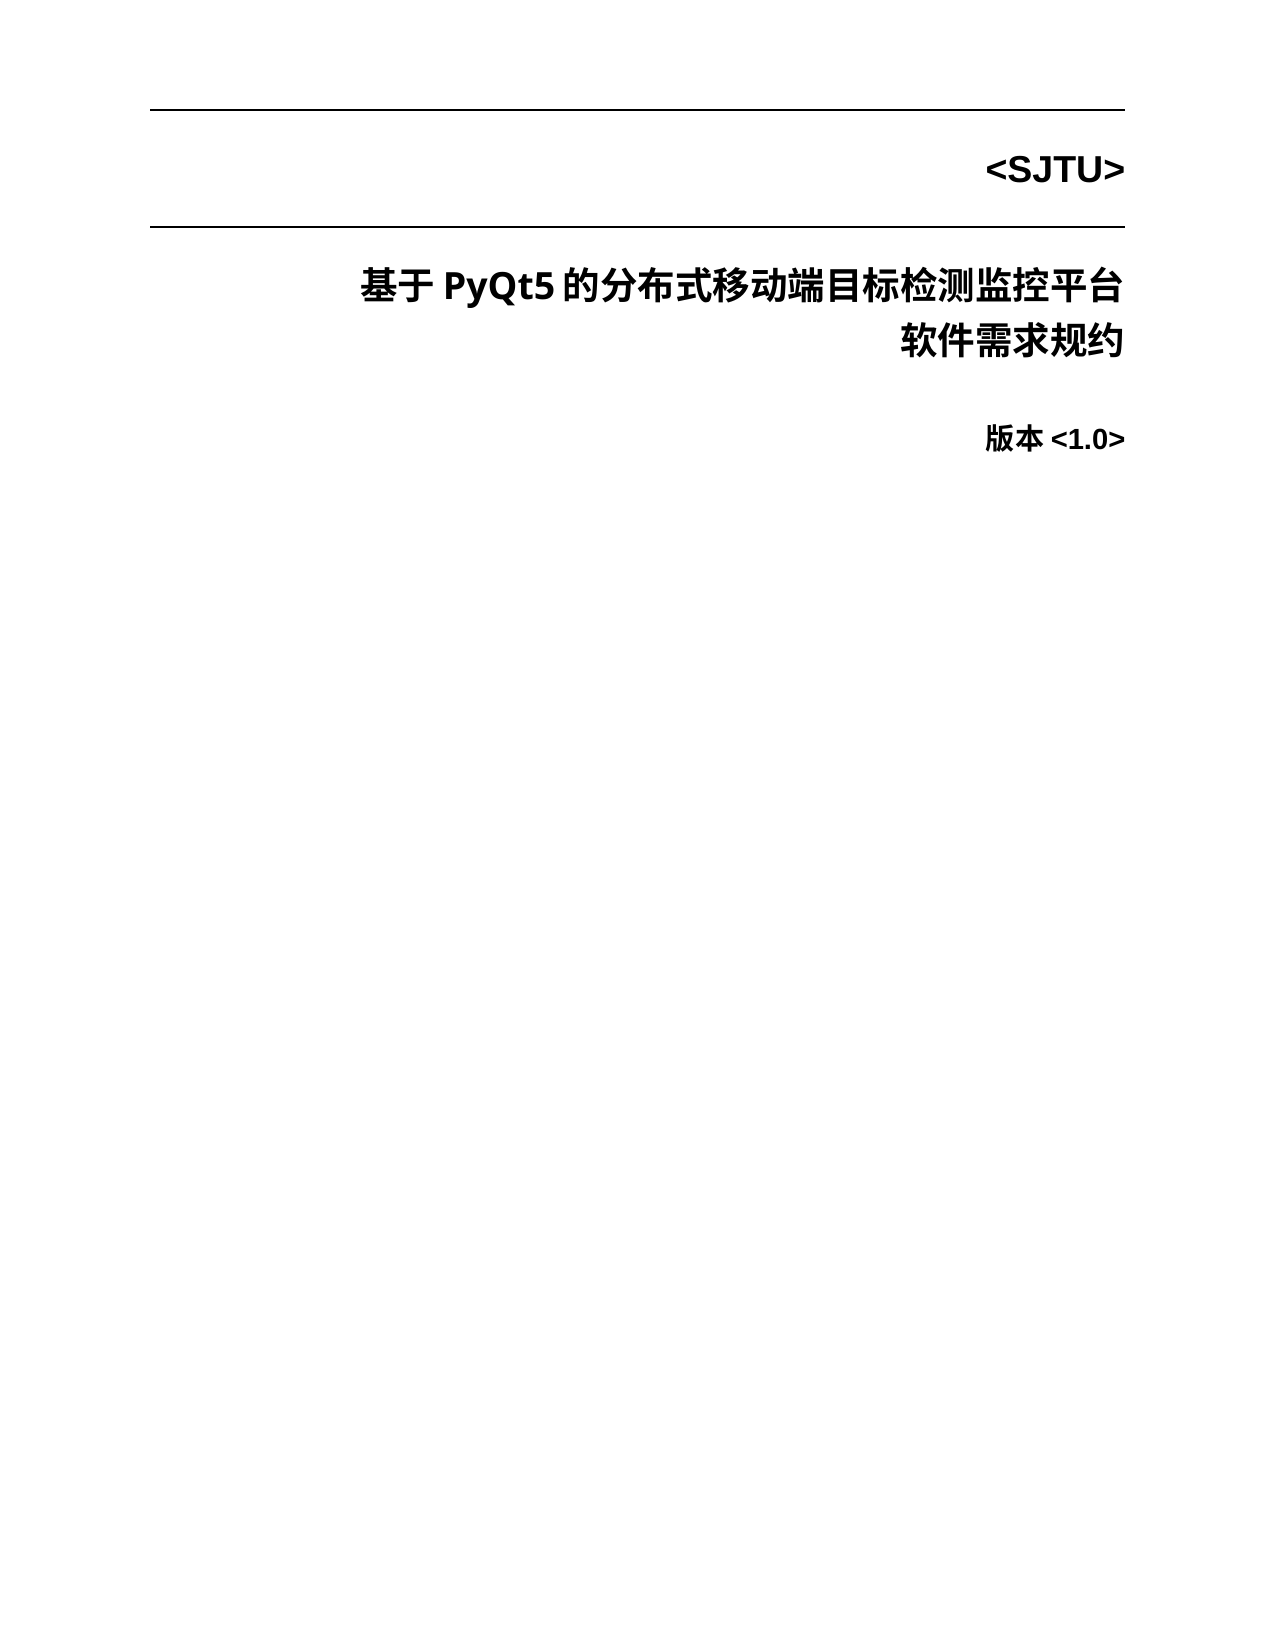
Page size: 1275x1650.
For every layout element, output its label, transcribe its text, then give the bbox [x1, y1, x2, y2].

title 软件需求规约 [150, 311, 1125, 365]
title 基于PyQt5的分布式移动端目标检测监控平台 [150, 256, 1125, 311]
title 版本 <1.0> [150, 416, 1125, 458]
